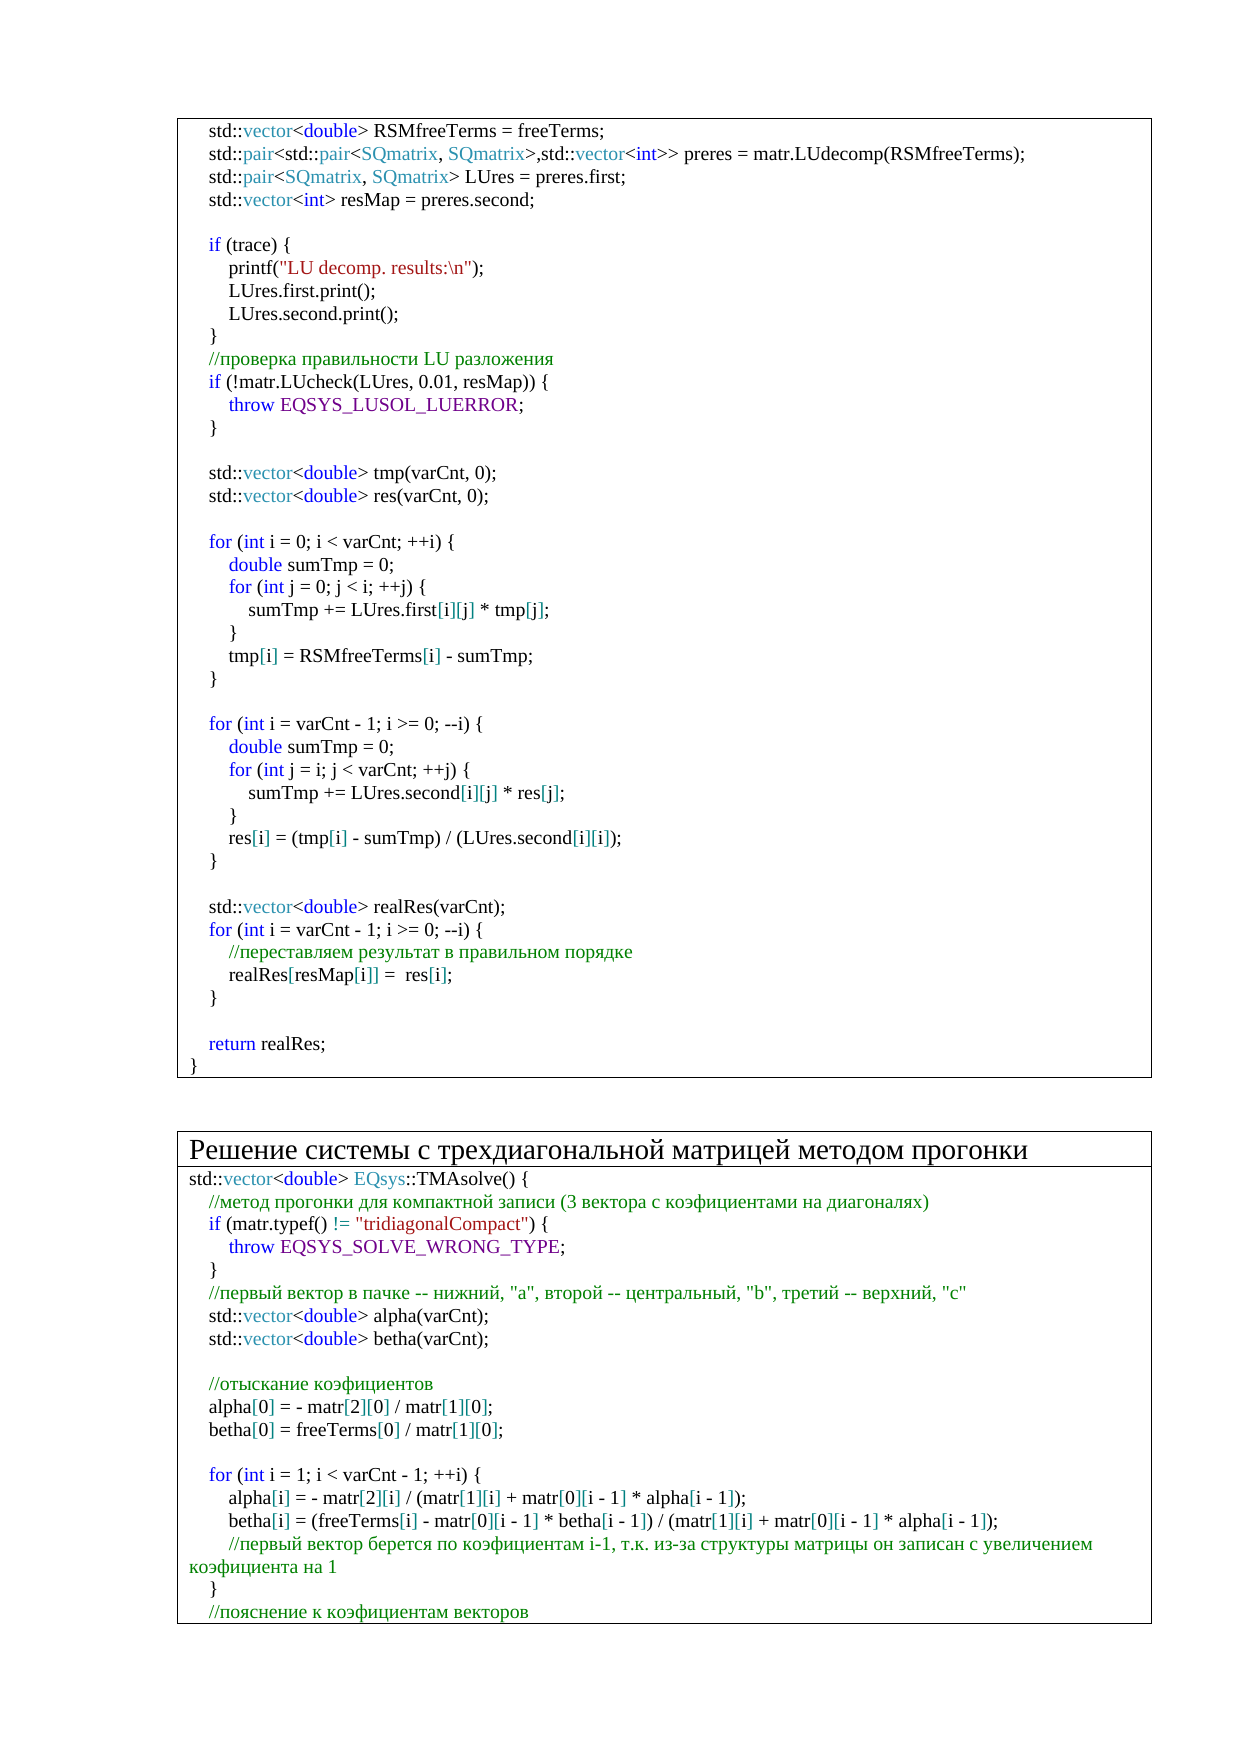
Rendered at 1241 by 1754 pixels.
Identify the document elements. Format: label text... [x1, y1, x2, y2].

table_header Решение системы с трехдиагональной матрицей методом прогонки [178, 1132, 1151, 1166]
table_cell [178, 119, 1151, 1077]
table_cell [178, 1167, 1151, 1623]
